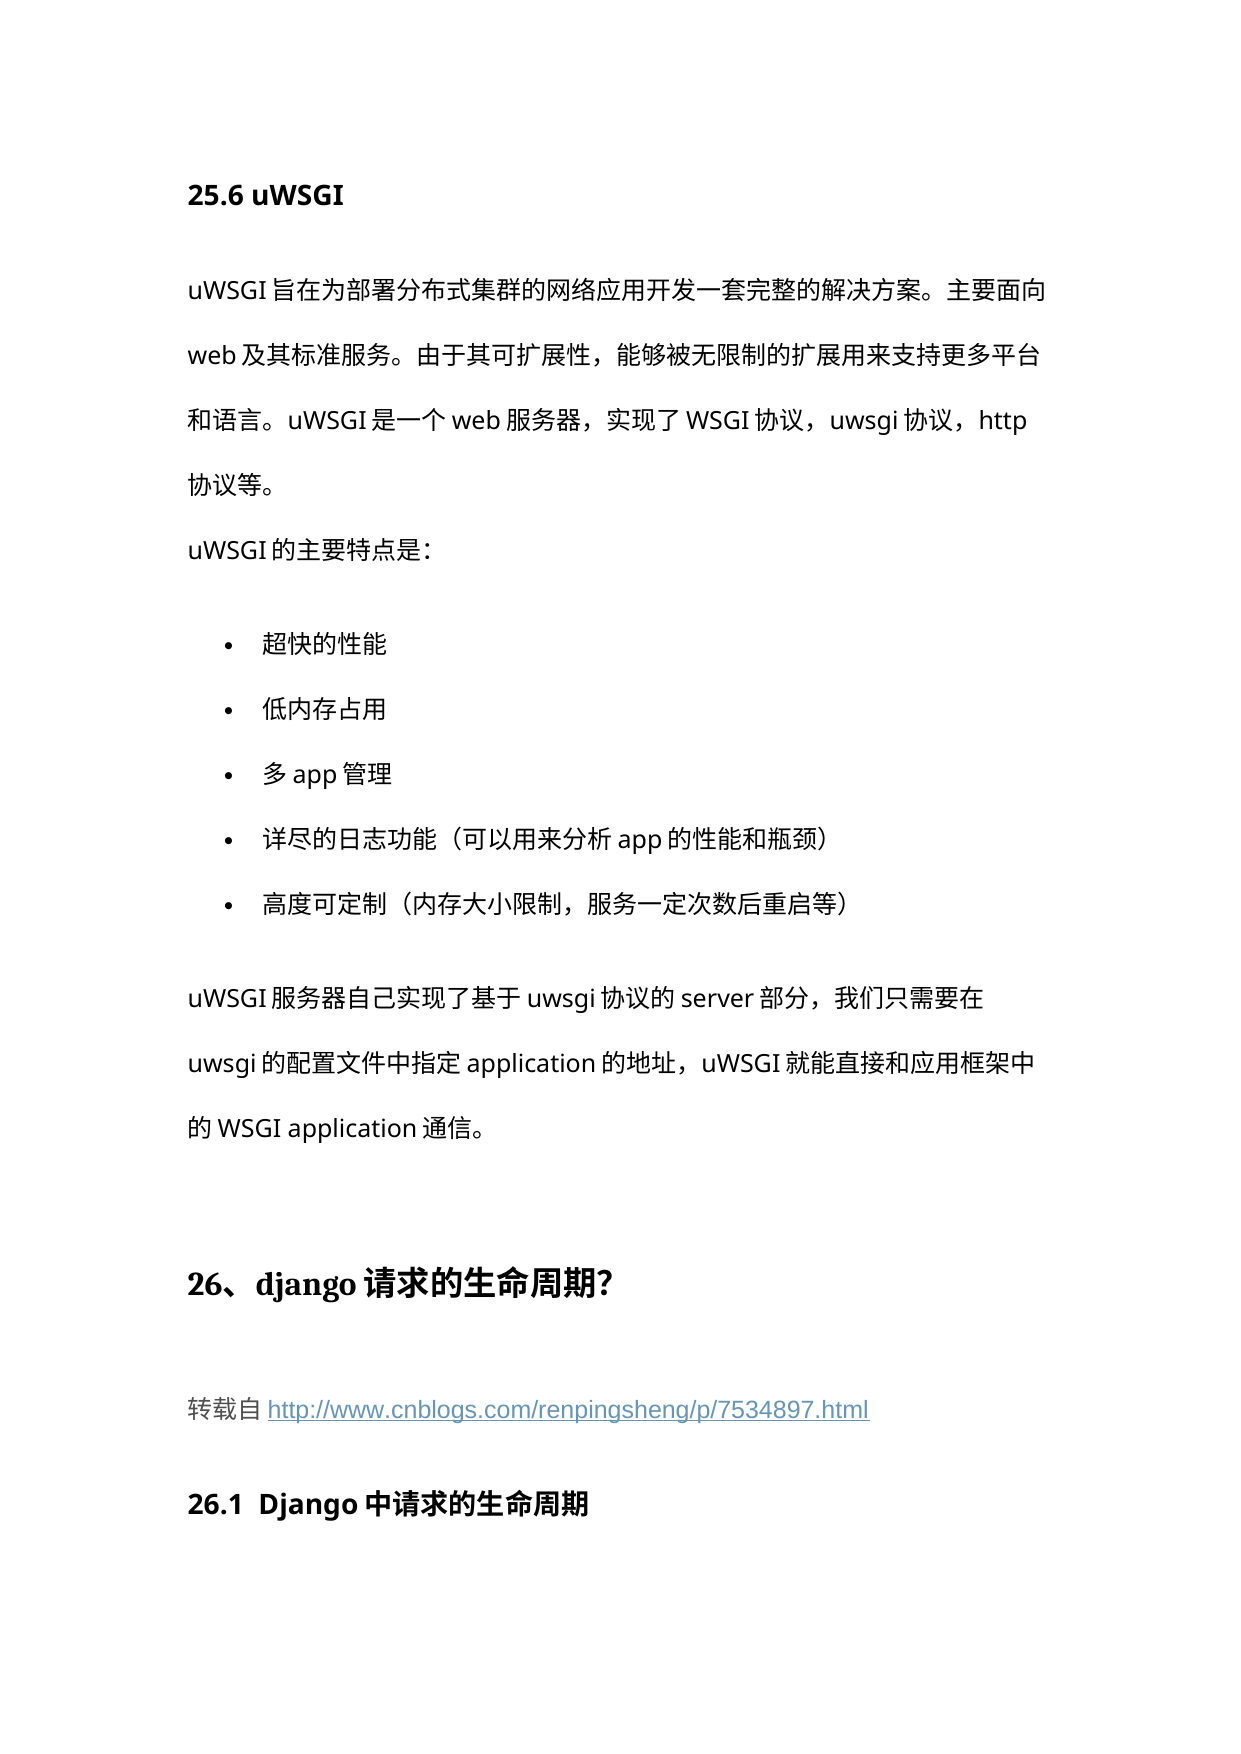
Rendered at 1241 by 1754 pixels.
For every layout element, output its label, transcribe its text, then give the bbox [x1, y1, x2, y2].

subtitle 26.1 Django中请求的生命周期 [187, 1469, 1053, 1534]
text 转载自http://www.cnblogs.com/renpingsheng/p/7534897.html [187, 1375, 1053, 1440]
list 超快的性能 [225, 610, 1053, 675]
text uWSGI服务器自己实现了基于uwsgi协议的server部分，我们只需要在uwsgi的配置文件中指定application的地址，uWSGI就能直接和应用框架中的WSGI application通信。 [187, 964, 1053, 1159]
subtitle 26、django请求的生命周期？ [187, 1248, 1053, 1313]
text uWSGI旨在为部署分布式集群的网络应用开发一套完整的解决方案。主要面向web及其标准服务。由于其可扩展性，能够被无限制的扩展用来支持更多平台和语言。uWSGI是一个web服务器，实现了WSGI协议，uwsgi协议，http协议等。 uWSGI的主要特点是： [187, 256, 1053, 581]
list 多app管理 [225, 740, 1053, 805]
list 高度可定制（内存大小限制，服务一定次数后重启等） [225, 870, 1053, 935]
list 低内存占用 [225, 675, 1053, 740]
subtitle 25.6 uWSGI [187, 162, 1053, 227]
list 详尽的日志功能（可以用来分析app的性能和瓶颈） [225, 805, 1053, 870]
